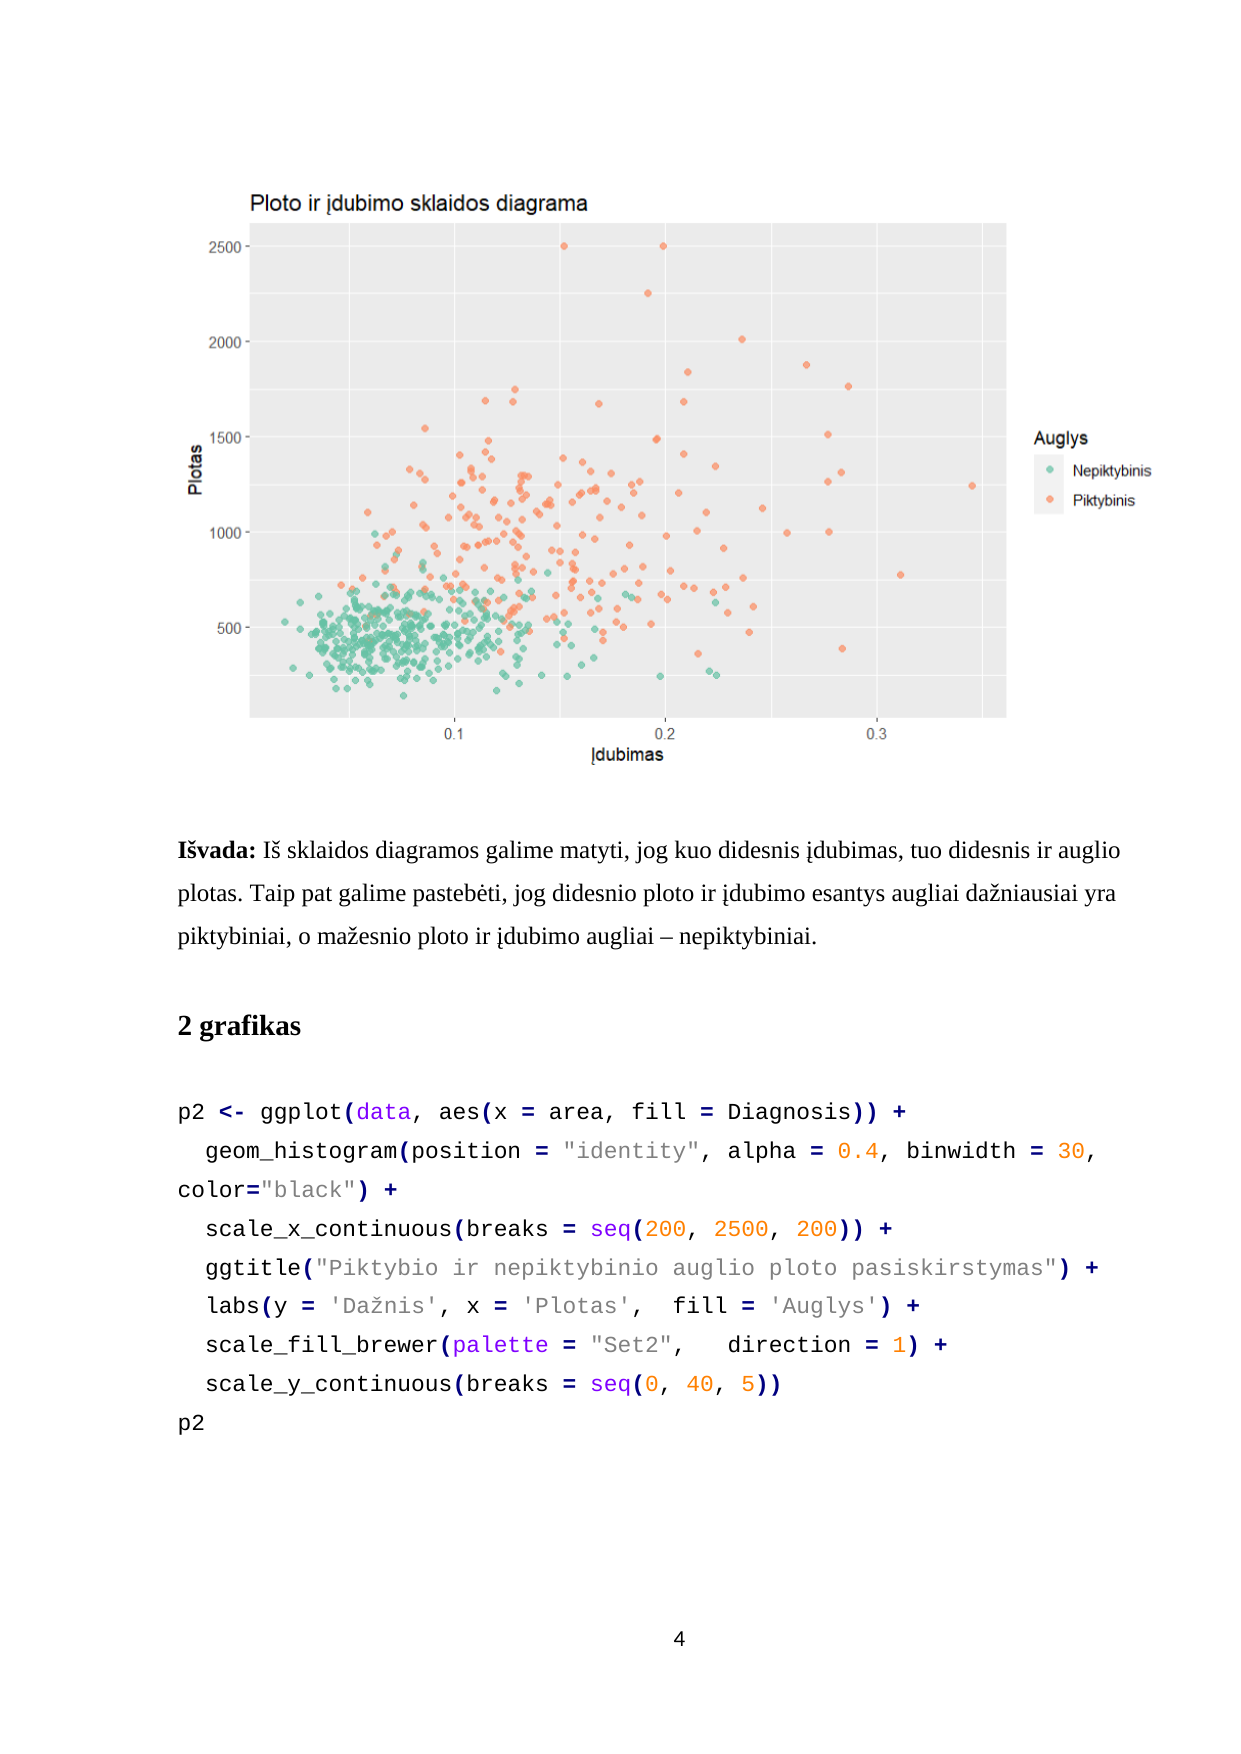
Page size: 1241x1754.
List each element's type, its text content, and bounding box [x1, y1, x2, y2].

text p2 [177, 1411, 1181, 1437]
text ggtitle("Piktybio ir nepiktybinio auglio ploto pasiskirstymas") + [177, 1256, 1181, 1282]
text scale_x_continuous(breaks = seq(200, 2500, 200)) + [177, 1217, 1181, 1243]
picture [177, 177, 1166, 771]
text geom_histogram(position = "identity", alpha = 0.4, binwidth = 30, color="black") + [177, 1139, 1181, 1204]
text labs(y = 'Dažnis', x = 'Plotas', fill = 'Auglys') + [177, 1295, 1181, 1321]
text p2 <- ggplot(data, aes(x = area, fill = Diagnosis)) + [177, 1101, 1181, 1126]
text scale_fill_brewer(palette = "Set2", direction = 1) + [177, 1334, 1181, 1359]
text Išvada: Iš sklaidos diagramos galime matyti, jog kuo didesnis įdubimas, tuo didesnis ir auglio plotas. Taip pat galime pastebėti, jog didesnio ploto ir įdubimo esantys augliai dažniausiai yra piktybiniai, o mažesnio ploto ir įdubimo augliai – nepiktybiniai. [177, 835, 1181, 950]
text scale_y_continuous(breaks = seq(0, 40, 5)) [177, 1372, 1181, 1398]
text 2 grafikas [177, 1008, 1181, 1041]
